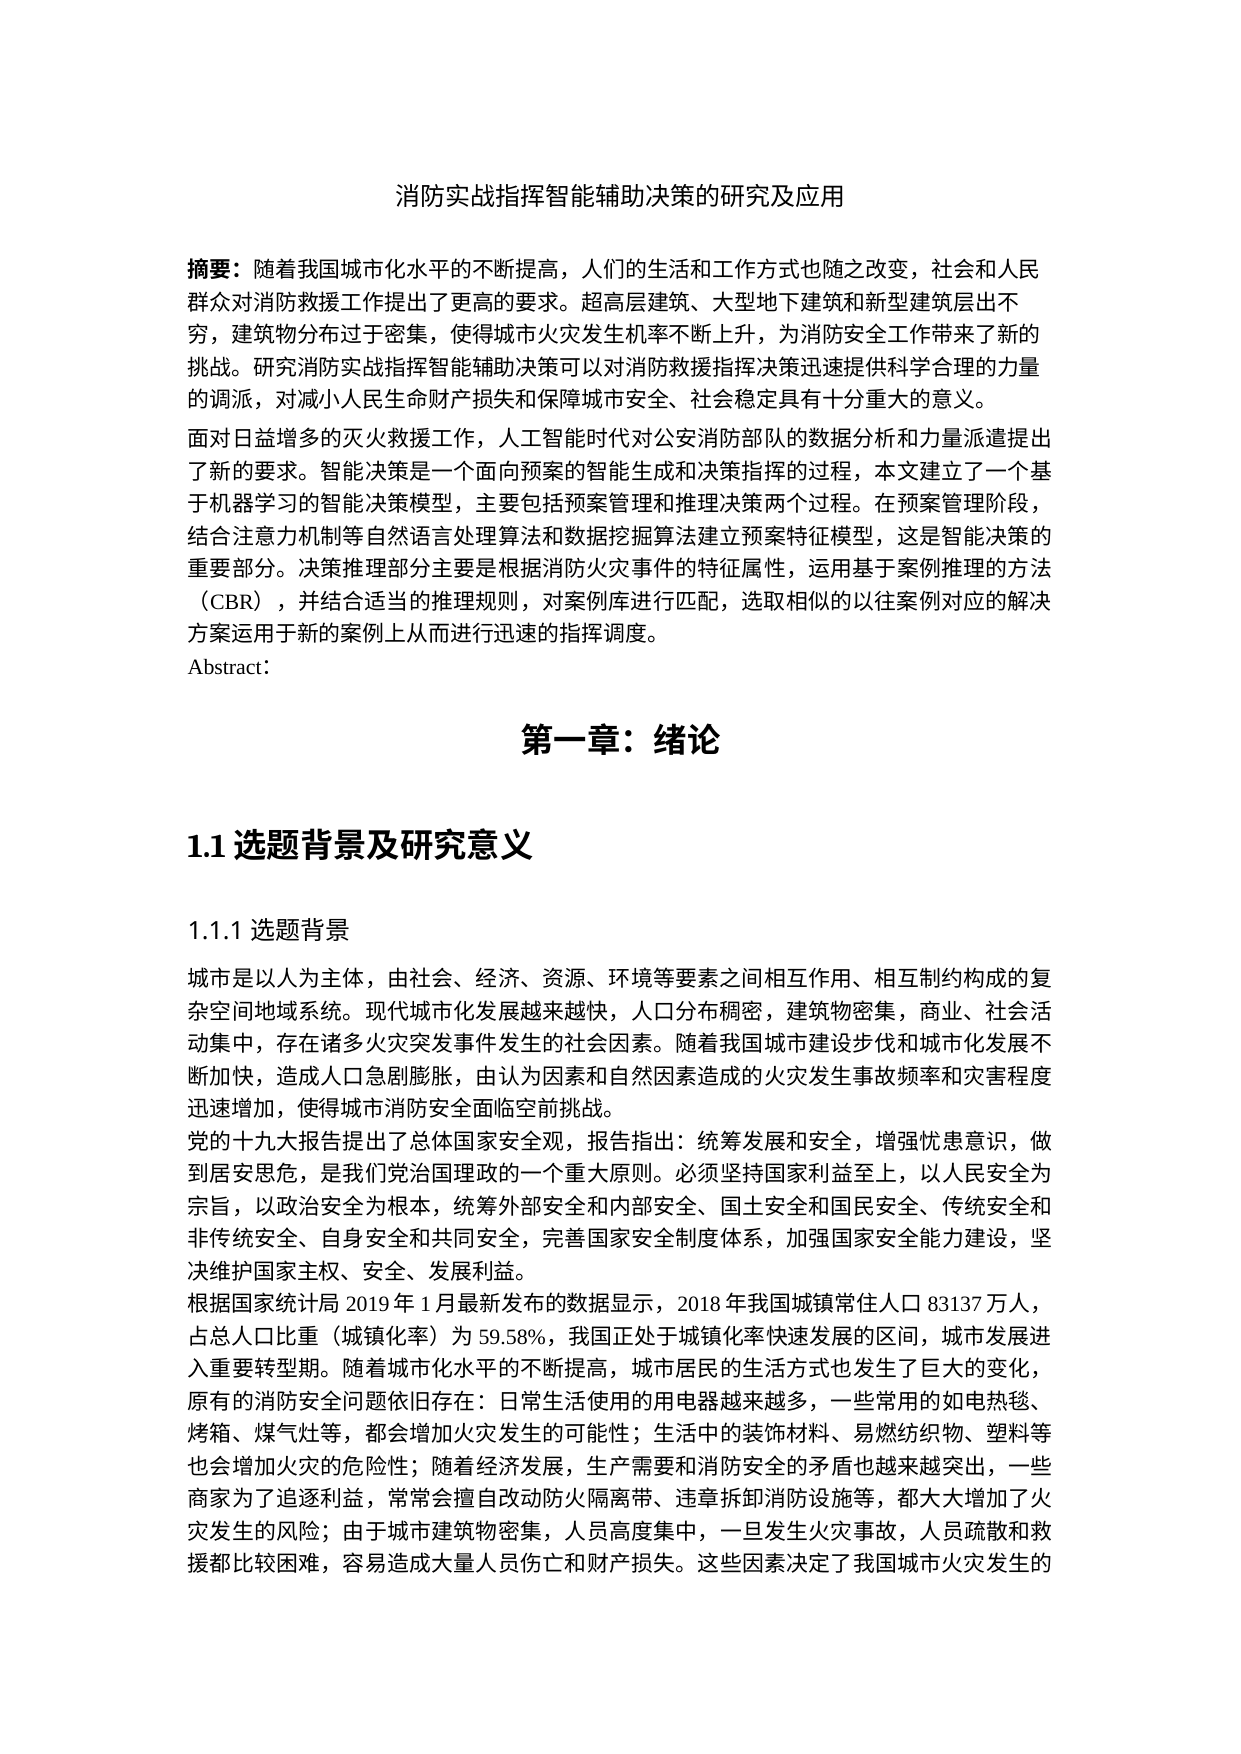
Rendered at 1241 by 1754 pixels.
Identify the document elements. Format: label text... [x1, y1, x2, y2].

subtitle 选题背景及研究意义 [187, 810, 1053, 875]
subtitle 第一章：绪论 [187, 706, 1053, 771]
subtitle 摘要：随着我国城市化水平的不断提高，人们的生活和工作方式也随之改变，社会和人民群众对消防救援工作提出了更高的要求。超高层建筑、大型地下建筑和新型建筑层出不穷，建筑物分布过于密集，使得城市火灾发生机率不断上升，为消防安全工作带来了新的挑战。研究消防实战指挥智能辅助决策可以对消防救援指挥决策迅速提供科学合理的力量的调派，对减小人民生命财产损失和保障城市安全、社会稳定具有十分重大的意义。 [187, 252, 1053, 414]
text 消防实战指挥智能辅助决策的研究及应用 [187, 162, 1053, 227]
list 党的十九大报告提出了总体国家安全观，报告指出：统筹发展和安全，增强忧患意识，做到居安思危，是我们党治国理政的一个重大原则。必须坚持国家利益至上，以人民安全为宗旨，以政治安全为根本，统筹外部安全和内部安全、国土安全和国民安全、传统安全和非传统安全、自身安全和共同安全，完善国家安全制度体系，加强国家安全能力建设，坚决维护国家主权、安全、发展利益。 [187, 1123, 1053, 1286]
text 1.1.1 选题背景 [187, 896, 1053, 961]
list 城市是以人为主体，由社会、经济、资源、环境等要素之间相互作用、相互制约构成的复杂空间地域系统。现代城市化发展越来越快，人口分布稠密，建筑物密集，商业、社会活动集中，存在诸多火灾突发事件发生的社会因素。随着我国城市建设步伐和城市化发展不断加快，造成人口急剧膨胀，由认为因素和自然因素造成的火灾发生事故频率和灾害程度迅速增加，使得城市消防安全面临空前挑战。 [187, 961, 1053, 1123]
text 面对日益增多的灭火救援工作，人工智能时代对公安消防部队的数据分析和力量派遣提出了新的要求。智能决策是一个面向预案的智能生成和决策指挥的过程，本文建立了一个基于机器学习的智能决策模型，主要包括预案管理和推理决策两个过程。在预案管理阶段，结合注意力机制等自然语言处理算法和数据挖掘算法建立预案特征模型，这是智能决策的重要部分。决策推理部分主要是根据消防火灾事件的特征属性，运用基于案例推理的方法（CBR），并结合适当的推理规则，对案例库进行匹配，选取相似的以往案例对应的解决方案运用于新的案例上从而进行迅速的指挥调度。 [187, 421, 1053, 648]
text Abstract： [187, 648, 1053, 681]
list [187, 1286, 1053, 1578]
